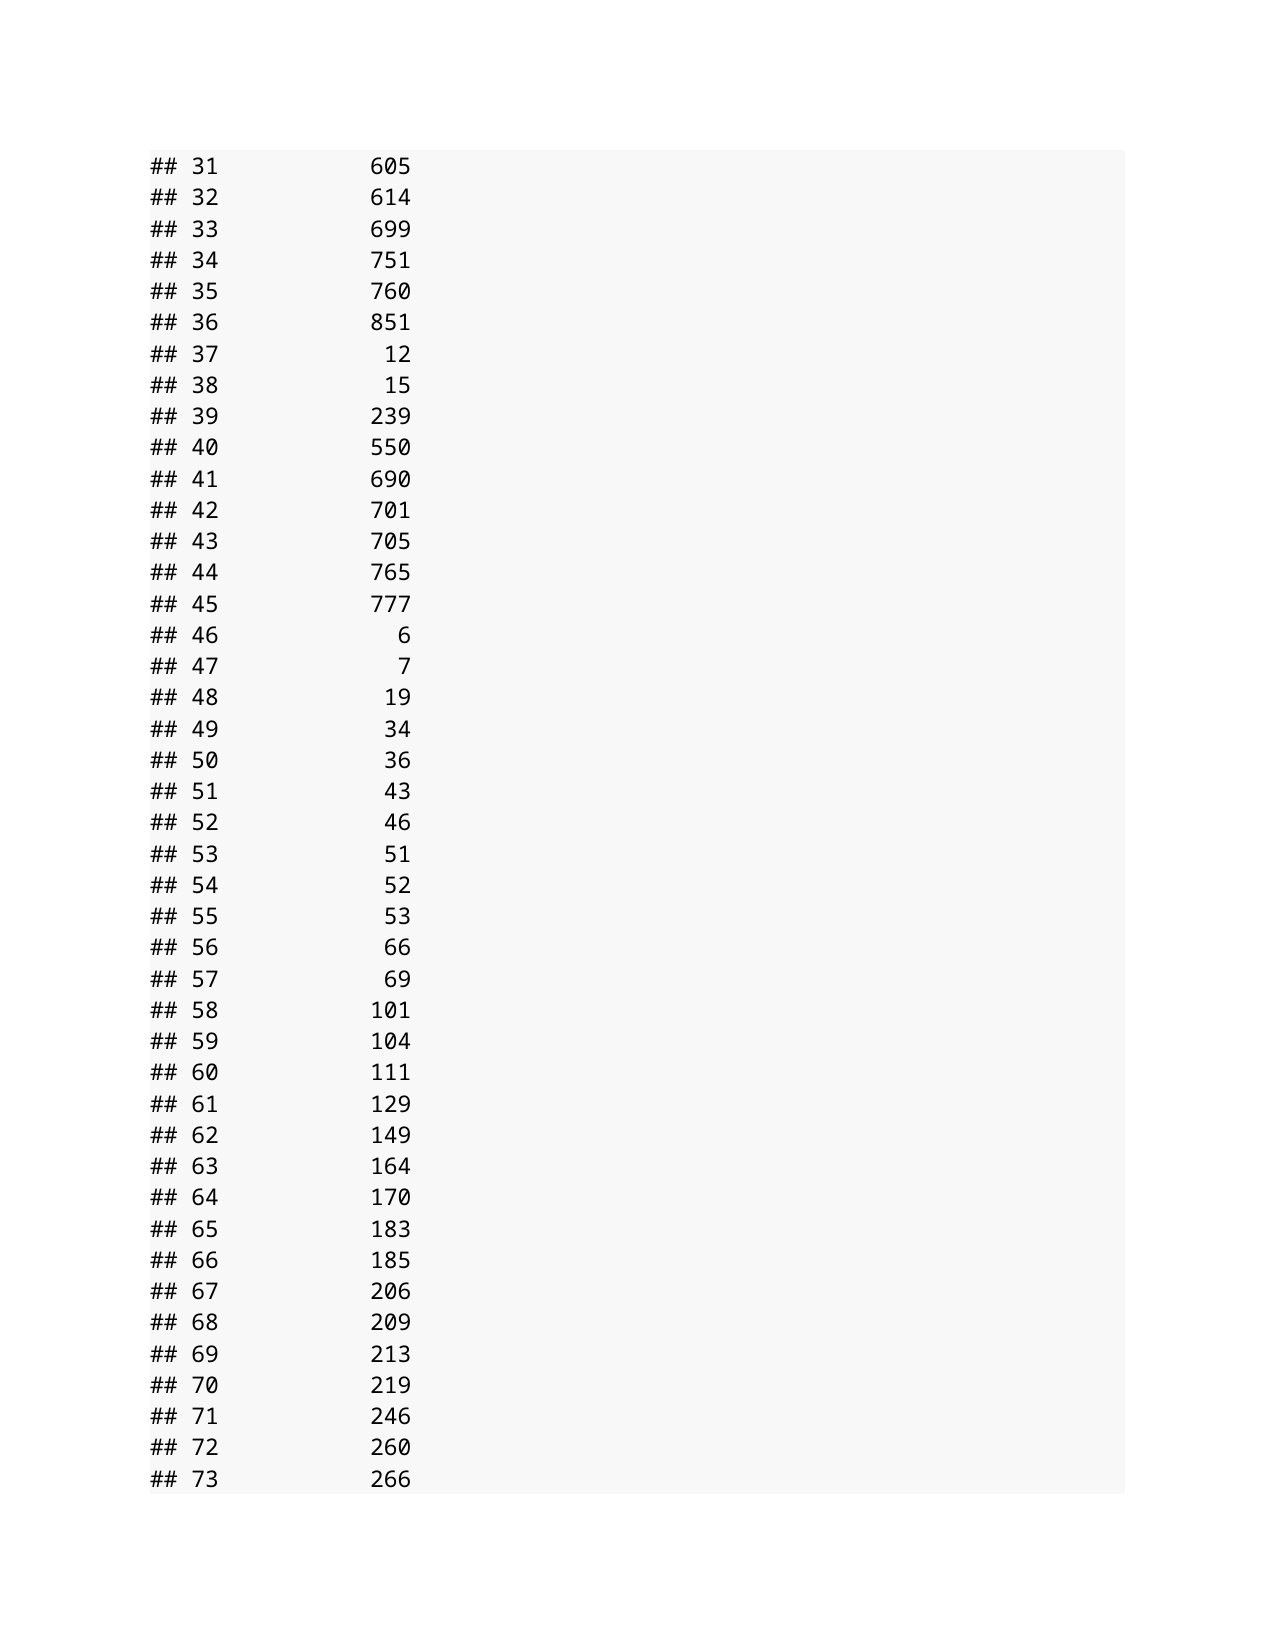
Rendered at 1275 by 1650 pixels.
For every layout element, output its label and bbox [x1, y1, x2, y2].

text [150, 150, 1125, 1494]
